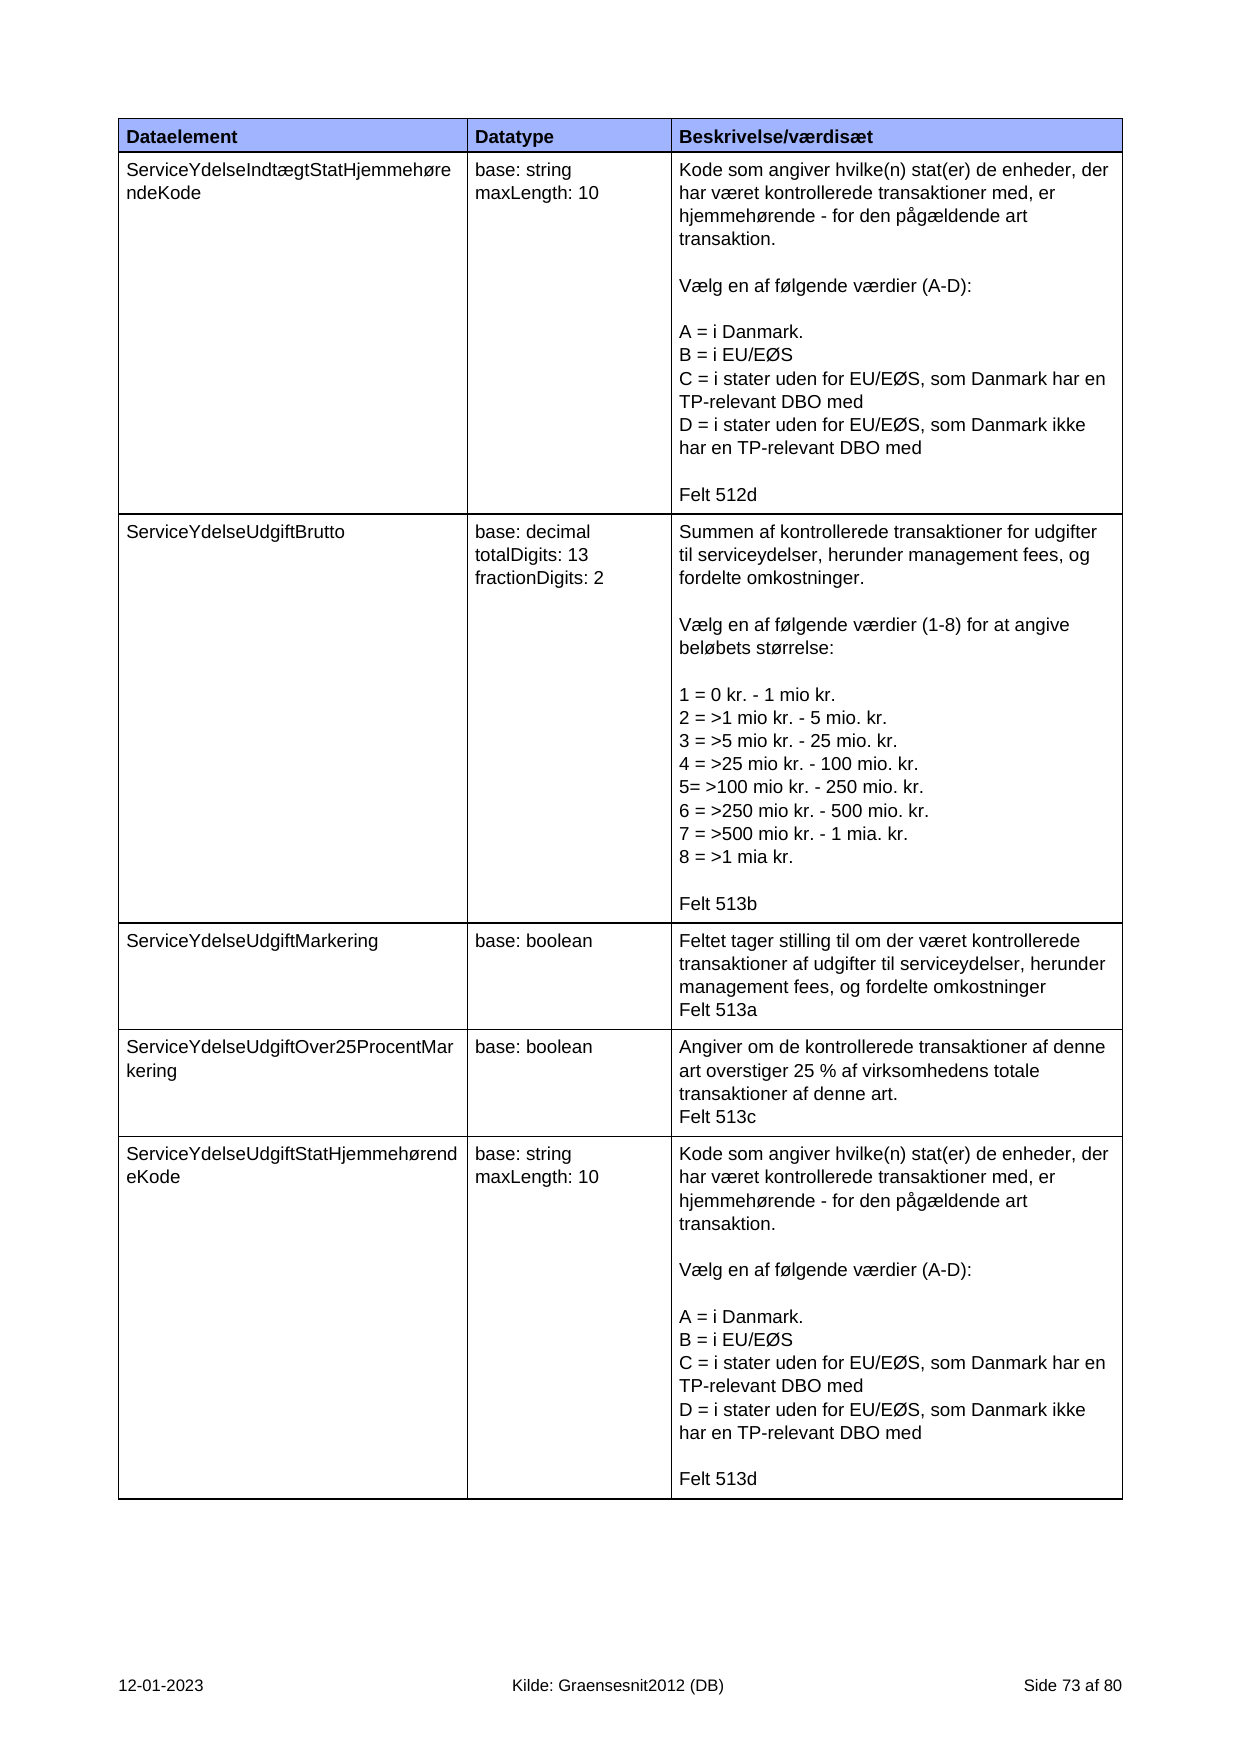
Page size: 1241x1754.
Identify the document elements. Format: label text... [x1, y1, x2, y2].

table_cell base: decimal totalDigits: 13 fractionDigits: 2 [468, 515, 671, 922]
table_cell ServiceYdelseIndtægtStatHjemmehørendeKode [119, 153, 467, 513]
table_cell base: string maxLength: 10 [468, 1137, 671, 1498]
table_cell Angiver om de kontrollerede transaktioner af denne art overstiger 25 % af virksomhedens totale transaktioner af denne art. Felt 513c [672, 1030, 1122, 1136]
table_cell ServiceYdelseUdgiftOver25ProcentMarkering [119, 1030, 467, 1136]
table_cell Summen af kontrollerede transaktioner for udgifter til serviceydelser, herunder management fees, og fordelte omkostninger. Vælg en af følgende værdier (1-8) for at angive beløbets størrelse: 1 = 0 kr. - 1 mio kr. 2 = >1 mio kr. - 5 mio. kr. 3 = >5 mio kr. - 25 mio. kr. 4 = >25 mio kr. - 100 mio. kr. 5= >100 mio kr. - 250 mio. kr. 6 = >250 mio kr. - 500 mio. kr. 7 = >500 mio kr. - 1 mia. kr. 8 = >1 mia kr. Felt 513b [672, 515, 1122, 922]
table_cell ServiceYdelseUdgiftBrutto [119, 515, 467, 922]
table_cell Kode som angiver hvilke(n) stat(er) de enheder, der har været kontrollerede transaktioner med, er hjemmehørende - for den pågældende art transaktion. Vælg en af følgende værdier (A-D): A = i Danmark. B = i EU/EØS C = i stater uden for EU/EØS, som Danmark har en TP-relevant DBO med D = i stater uden for EU/EØS, som Danmark ikke har en TP-relevant DBO med Felt 513d [672, 1137, 1122, 1498]
table_cell Feltet tager stilling til om der været kontrollerede transaktioner af udgifter til serviceydelser, herunder management fees, og fordelte omkostninger Felt 513a [672, 924, 1122, 1029]
table_header Datatype [468, 119, 671, 151]
table_cell base: string maxLength: 10 [468, 153, 671, 513]
table_cell base: boolean [468, 924, 671, 1029]
table_header Dataelement [119, 119, 467, 151]
table_cell ServiceYdelseUdgiftMarkering [119, 924, 467, 1029]
table_cell ServiceYdelseUdgiftStatHjemmehørendeKode [119, 1137, 467, 1498]
table_cell Kode som angiver hvilke(n) stat(er) de enheder, der har været kontrollerede transaktioner med, er hjemmehørende - for den pågældende art transaktion. Vælg en af følgende værdier (A-D): A = i Danmark. B = i EU/EØS C = i stater uden for EU/EØS, som Danmark har en TP-relevant DBO med D = i stater uden for EU/EØS, som Danmark ikke har en TP-relevant DBO med Felt 512d [672, 153, 1122, 513]
table_header Beskrivelse/værdisæt [672, 119, 1122, 151]
table_cell base: boolean [468, 1030, 671, 1136]
